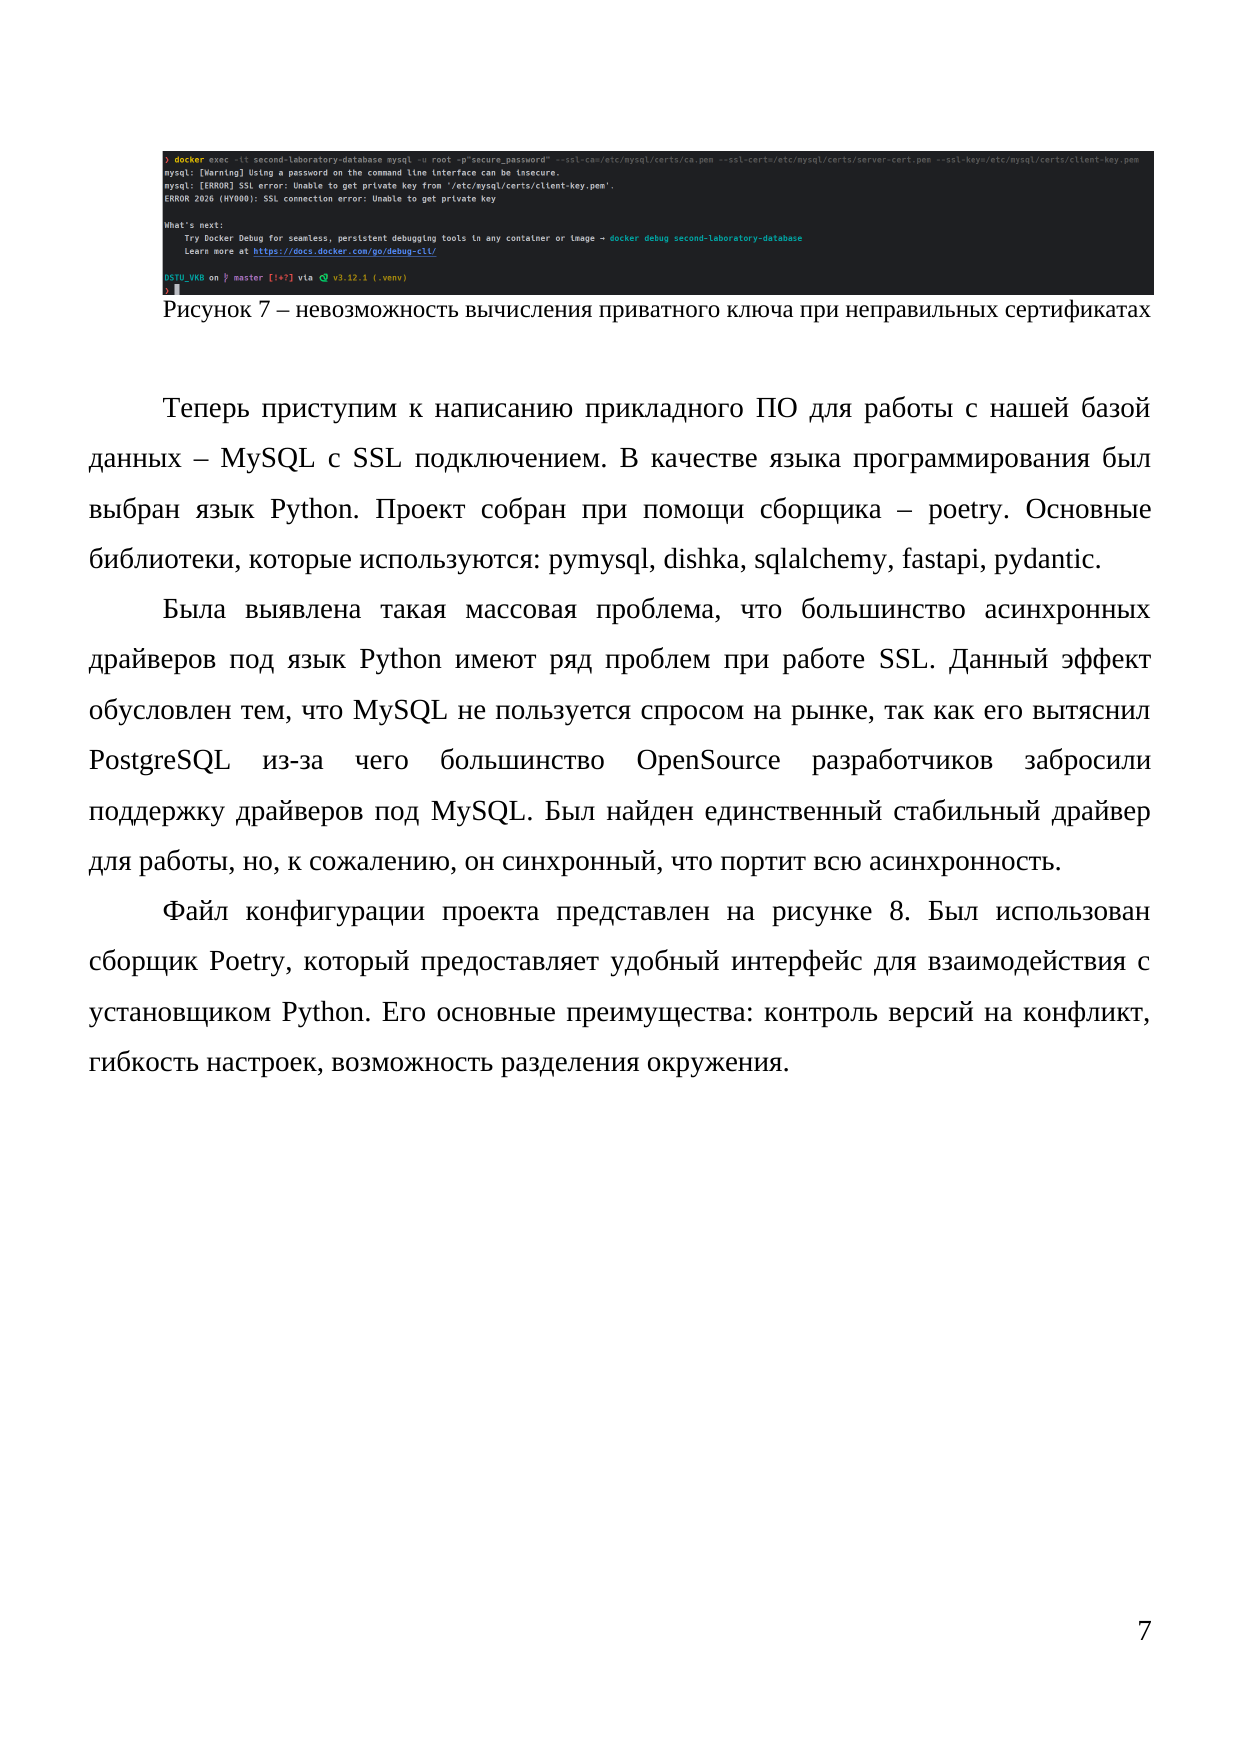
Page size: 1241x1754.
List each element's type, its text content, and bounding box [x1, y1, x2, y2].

text Рисунок 7 – невозможность вычисления приватного ключа при неправильных сертификатах [89, 294, 1152, 323]
text Файл конфигурации проекта представлен на рисунке 8. Был использован сборщик Poetry, который предоставляет удобный интерфейс для взаимодействия с установщиком Python. Его основные преимущества: контроль версий на конфликт, гибкость настроек, возможность разделения окружения. [89, 893, 1152, 1078]
text Была выявлена такая массовая проблема, что большинство асинхронных драйверов под язык Python имеют ряд проблем при работе SSL. Данный эффект обусловлен тем, что MySQL не пользуется спросом на рынке, так как его вытяснил PostgreSQL из-за чего большинство OpenSource разработчиков забросили поддержку драйверов под MySQL. Был найден единственный стабильный драйвер для работы, но, к сожалению, он синхронный, что портит всю асинхронность. [89, 591, 1152, 876]
picture [162, 151, 1154, 295]
text Теперь приступим к написанию прикладного ПО для работы с нашей базой данных – MySQL с SSL подключением. В качестве языка программирования был выбран язык Python. Проект собран при помощи сборщика – poetry. Основные библиотеки, которые используются: pymysql, dishka, sqlalchemy, fastapi, pydantic. [89, 390, 1152, 574]
